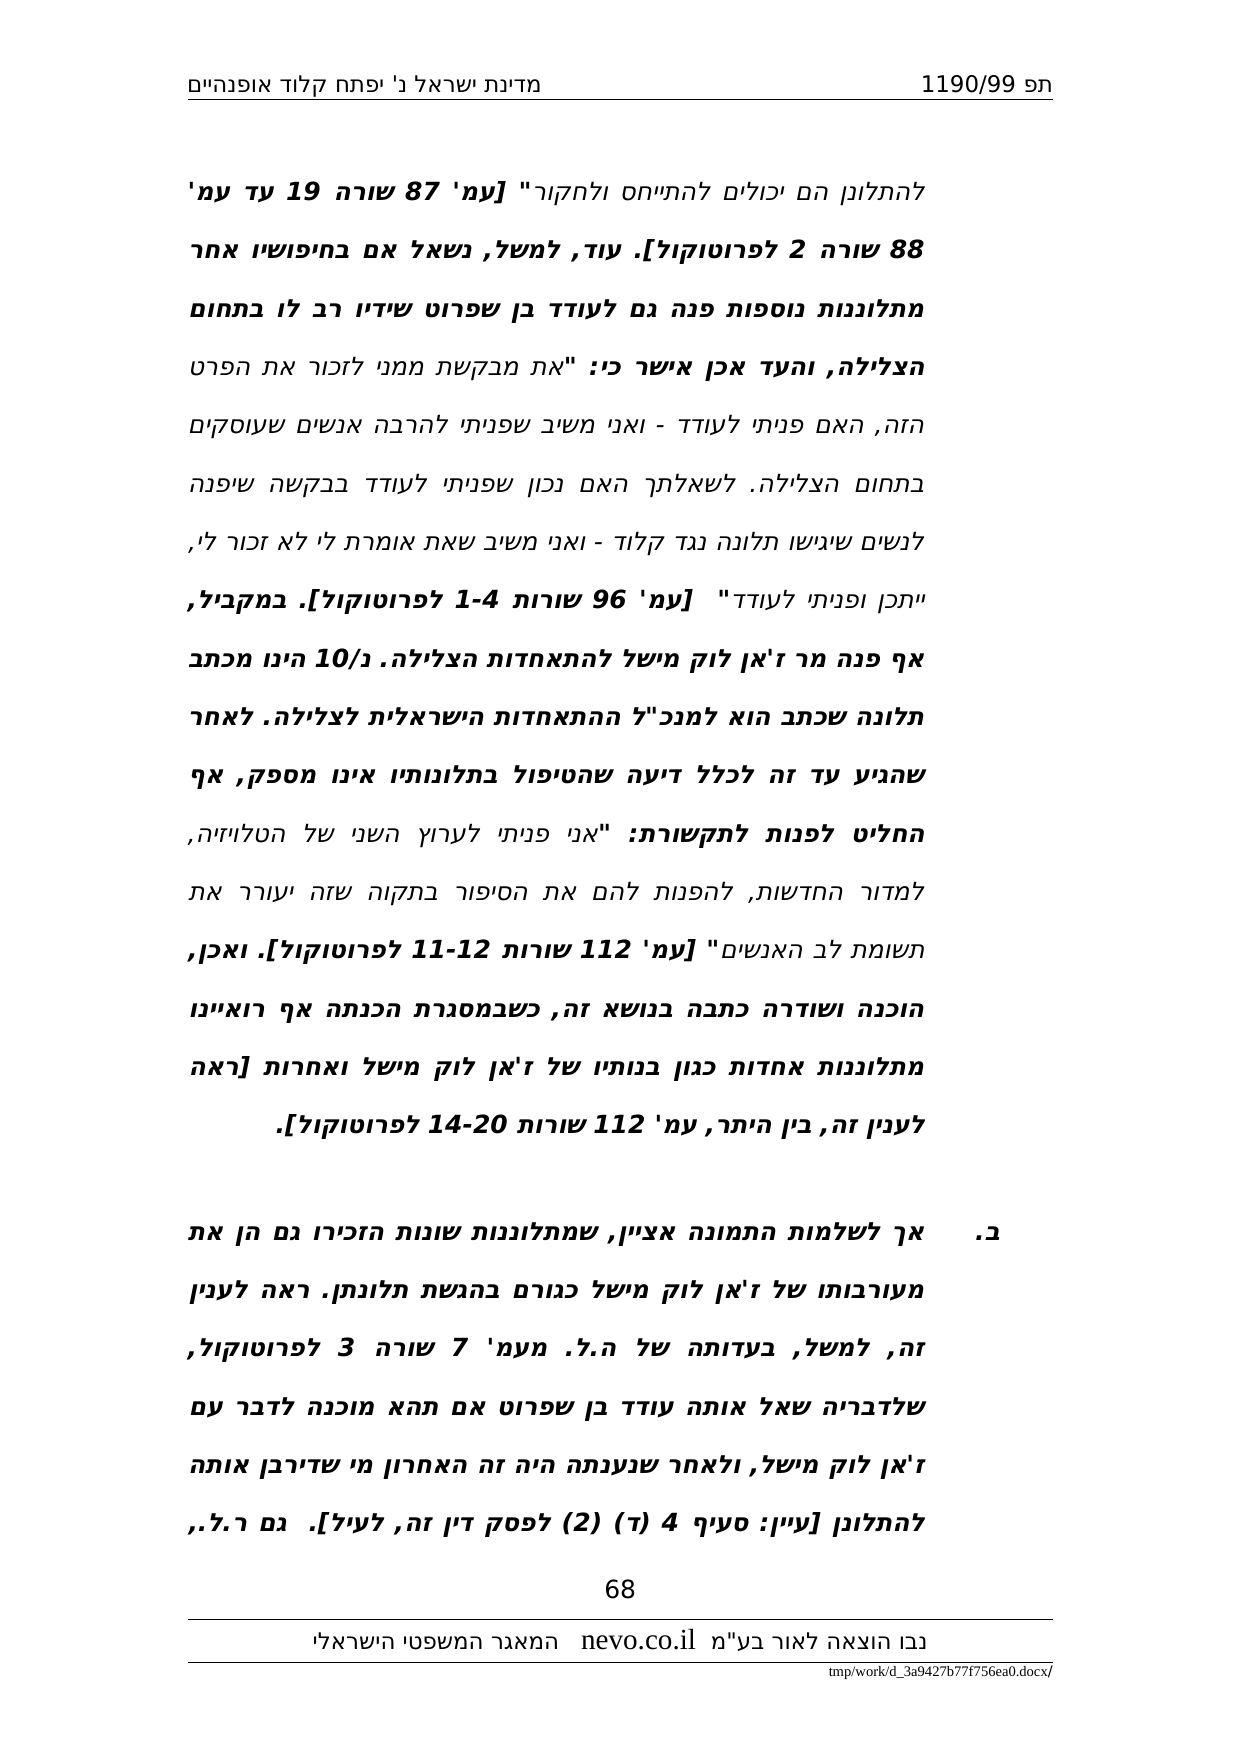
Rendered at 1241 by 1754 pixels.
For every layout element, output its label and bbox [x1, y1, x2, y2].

text [187, 177, 999, 1140]
text [187, 1217, 999, 1538]
